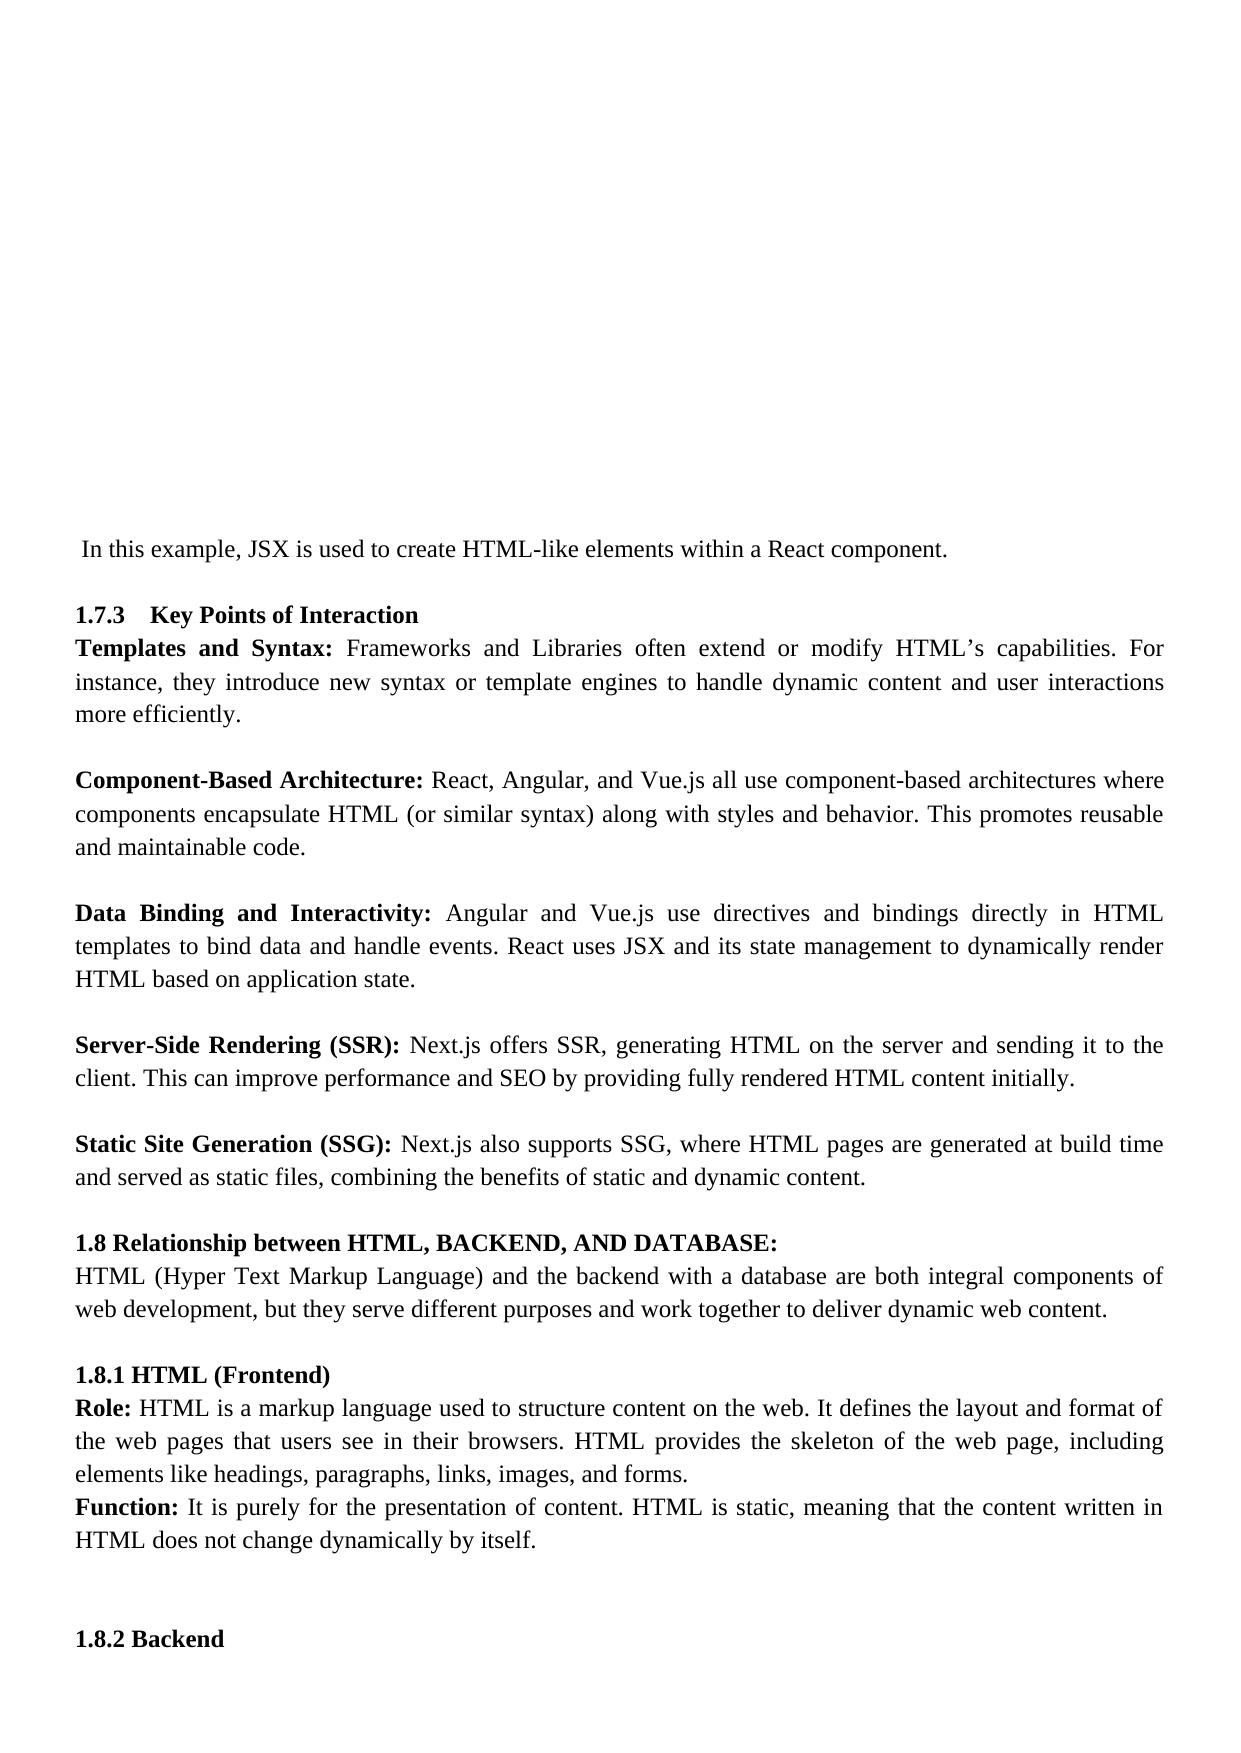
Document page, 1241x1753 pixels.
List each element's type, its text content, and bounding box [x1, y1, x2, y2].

text HTML (Hyper Text Markup Language) and the backend with a database are both integral components of web development, but they serve different purposes and work together to deliver dynamic web content. [75, 1261, 1165, 1323]
text Function: It is purely for the presentation of content. HTML is static, meaning that the content written in HTML does not change dynamically by itself. [75, 1492, 1165, 1554]
text 1.8.1 HTML (Frontend) [75, 1360, 1165, 1389]
text Server-Side Rendering (SSR): Next.js offers SSR, generating HTML on the server and sending it to the client. This can improve performance and SEO by providing fully rendered HTML content initially. [75, 1030, 1165, 1092]
text Role: HTML is a markup language used to structure content on the web. It defines the layout and format of the web pages that users see in their browsers. HTML provides the skeleton of the web page, including elements like headings, paragraphs, links, images, and forms. [75, 1393, 1165, 1488]
text Data Binding and Interactivity: Angular and Vue.js use directives and bindings directly in HTML templates to bind data and handle events. React uses JSX and its state management to dynamically render HTML based on application state. [75, 898, 1165, 992]
text Static Site Generation (SSG): Next.js also supports SSG, where HTML pages are generated at build time and served as static files, combining the benefits of static and dynamic content. [75, 1129, 1165, 1191]
list Key Points of Interaction [75, 601, 1165, 629]
text 1.8 Relationship between HTML, BACKEND, AND DATABASE: [75, 1228, 1165, 1257]
text 1.8.2 Backend [75, 1624, 1165, 1653]
text In this example, JSX is used to create HTML-like elements within a React component. [75, 534, 1165, 563]
text Component-Based Architecture: React, Angular, and Vue.js all use component-based architectures where components encapsulate HTML (or similar syntax) along with styles and behavior. This promotes reusable and maintainable code. [75, 766, 1165, 860]
text Templates and Syntax: Frameworks and Libraries often extend or modify HTML’s capabilities. For instance, they introduce new syntax or template engines to handle dynamic content and user interactions more efficiently. [75, 633, 1165, 728]
